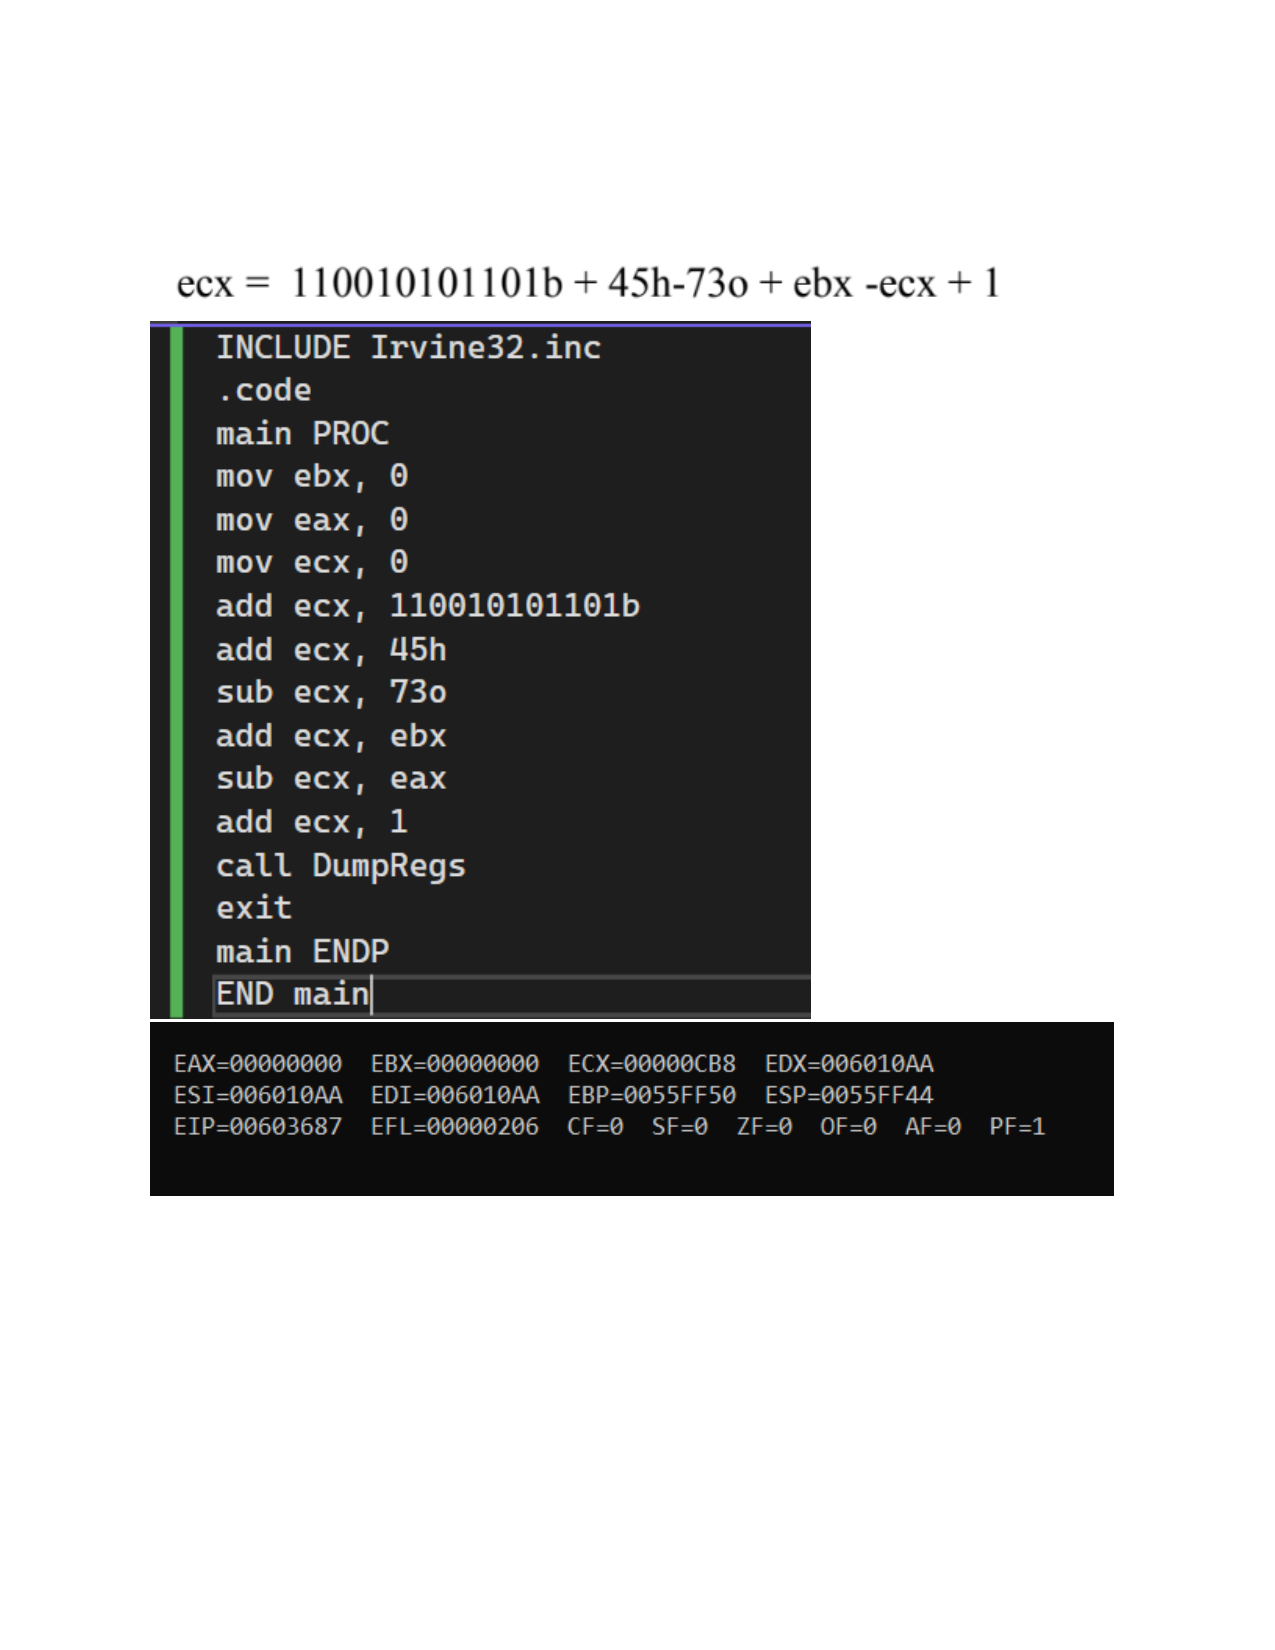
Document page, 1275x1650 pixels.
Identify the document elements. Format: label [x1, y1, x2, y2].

picture [150, 240, 1125, 318]
picture [150, 1022, 1114, 1196]
picture [150, 321, 811, 1019]
